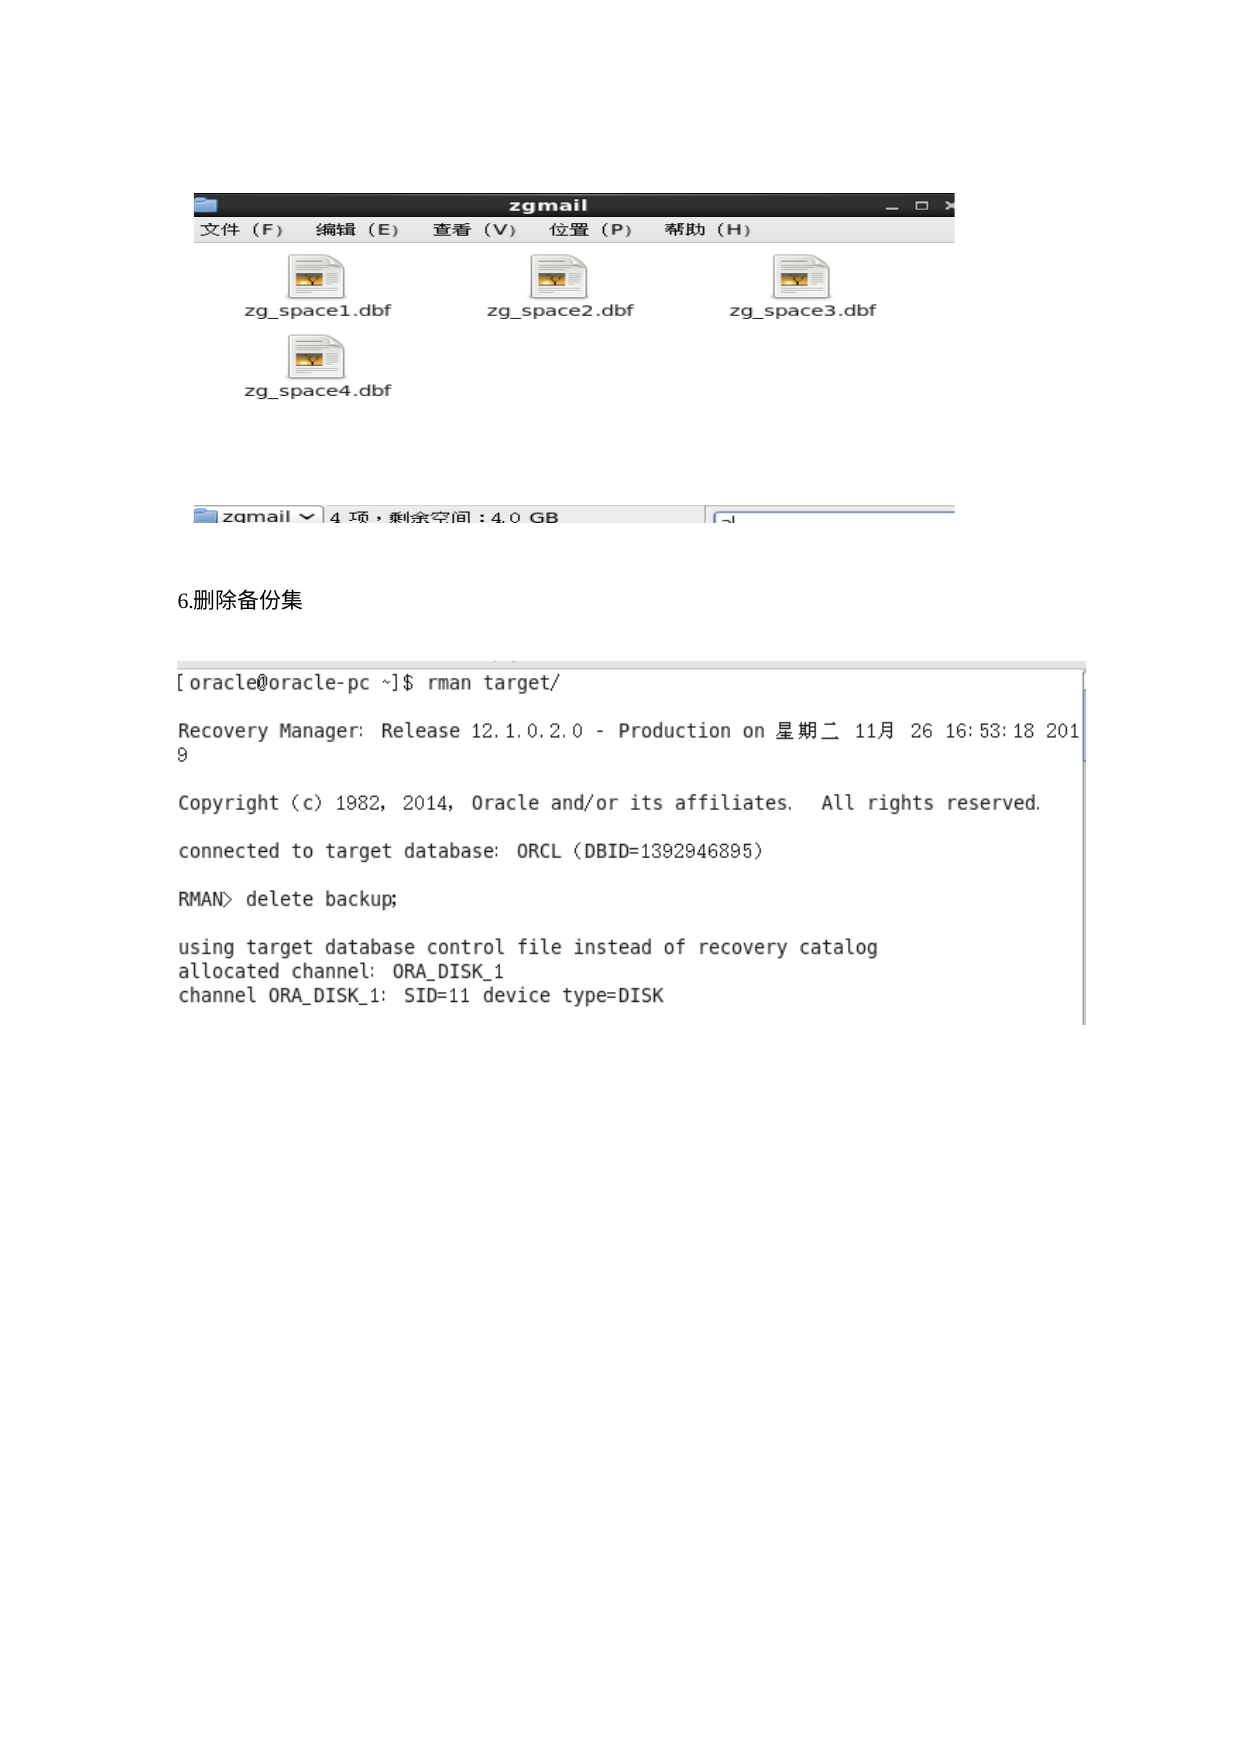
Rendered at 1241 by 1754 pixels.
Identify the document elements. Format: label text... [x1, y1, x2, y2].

picture [177, 661, 1087, 1025]
picture [193, 192, 955, 523]
list 6.删除备份集 [177, 583, 1087, 615]
